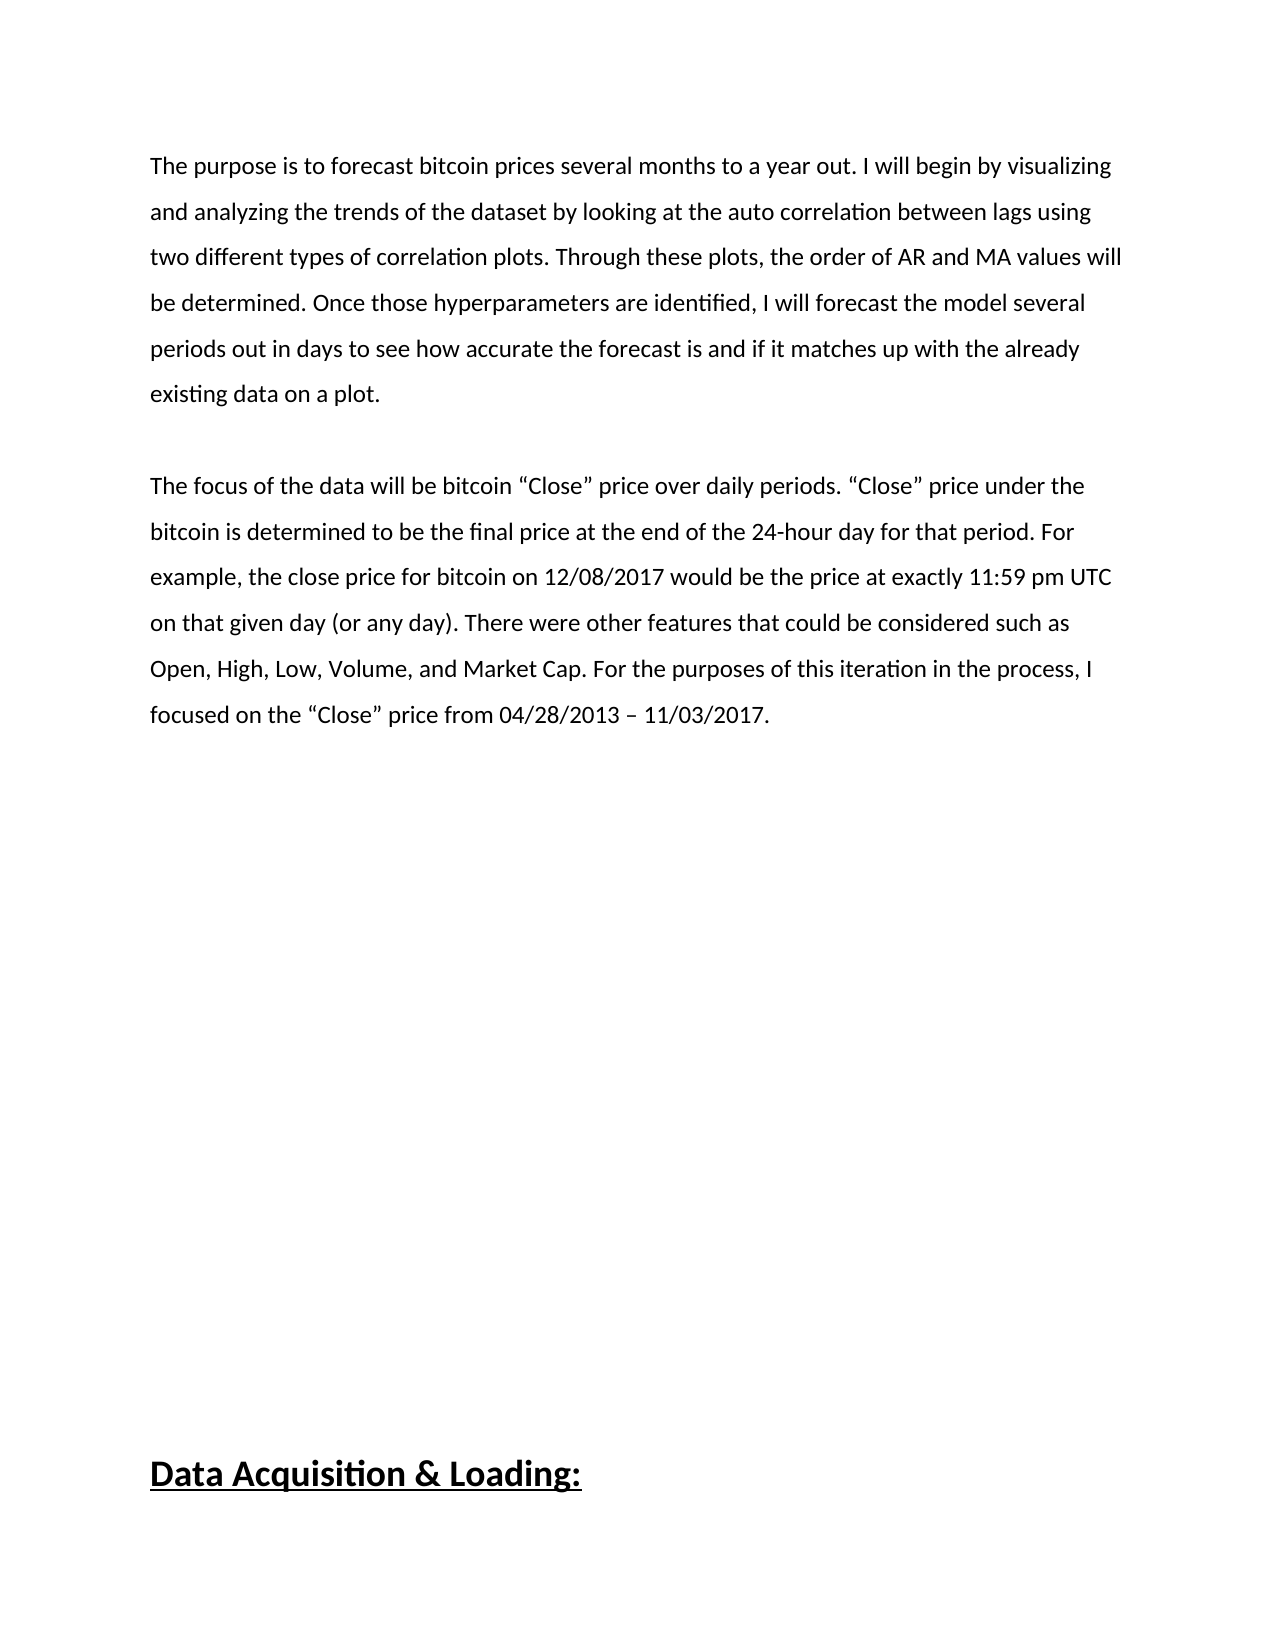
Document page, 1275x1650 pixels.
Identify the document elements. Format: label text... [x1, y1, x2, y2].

text The purpose is to forecast bitcoin prices several months to a year out. I will begin by visualizing and analyzing the trends of the dataset by looking at the auto correlation between lags using two different types of correlation plots. Through these plots, the order of AR and MA values will be determined. Once those hyperparameters are identified, I will forecast the model several periods out in days to see how accurate the forecast is and if it matches up with the already existing data on a plot. [150, 150, 1125, 409]
text Data Acquisition & Loading: [150, 1450, 1125, 1496]
text The focus of the data will be bitcoin “Close” price over daily periods. “Close” price under the bitcoin is determined to be the final price at the end of the 24-hour day for that period. For example, the close price for bitcoin on 12/08/2017 would be the price at exactly 11:59 pm UTC on that given day (or any day). There were other features that could be considered such as Open, High, Low, Volume, and Market Cap. For the purposes of this iteration in the process, I focused on the “Close” price from 04/28/2013 – 11/03/2017. [150, 470, 1125, 771]
